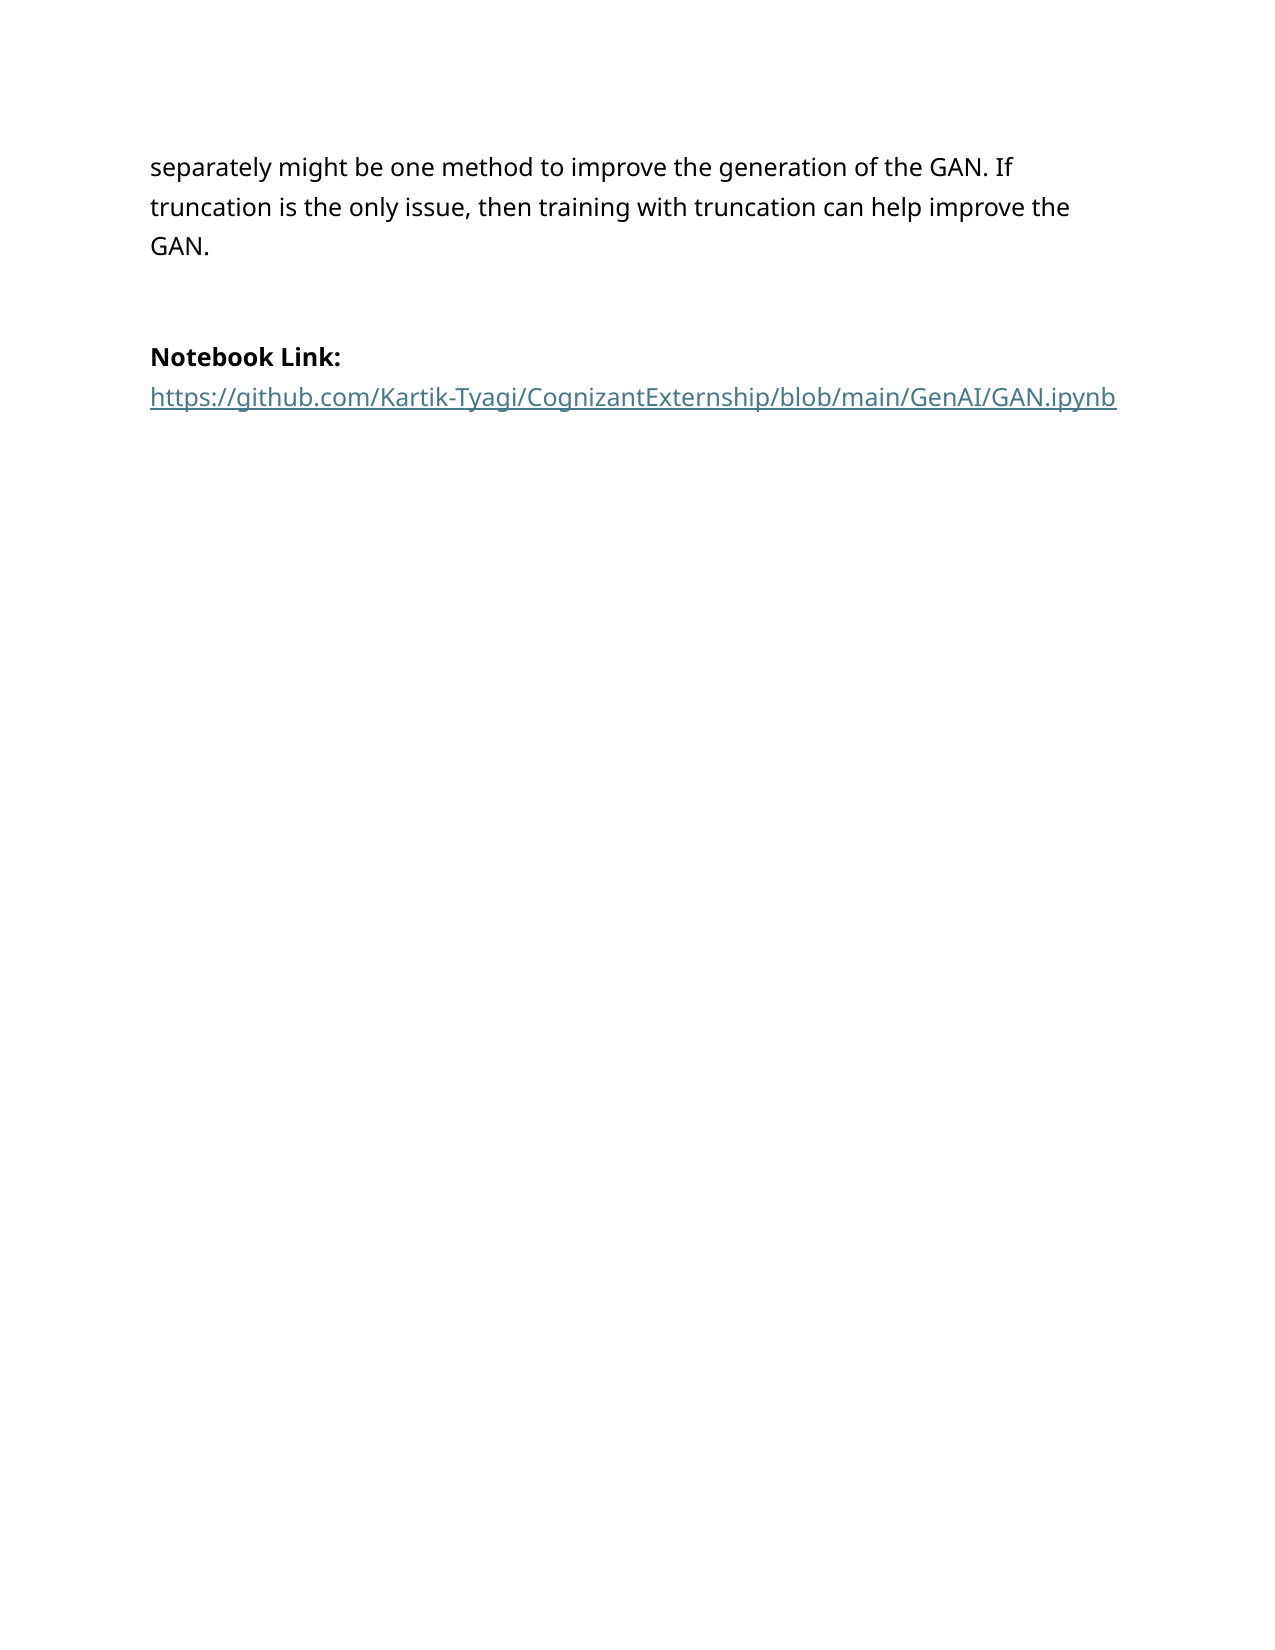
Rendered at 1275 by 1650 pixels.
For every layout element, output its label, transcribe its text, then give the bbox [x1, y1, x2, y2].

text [150, 150, 1125, 262]
text Notebook Link: https://github.com/Kartik-Tyagi/CognizantExternship/blob/main/GenAI/GAN.ipynb [150, 340, 1125, 413]
